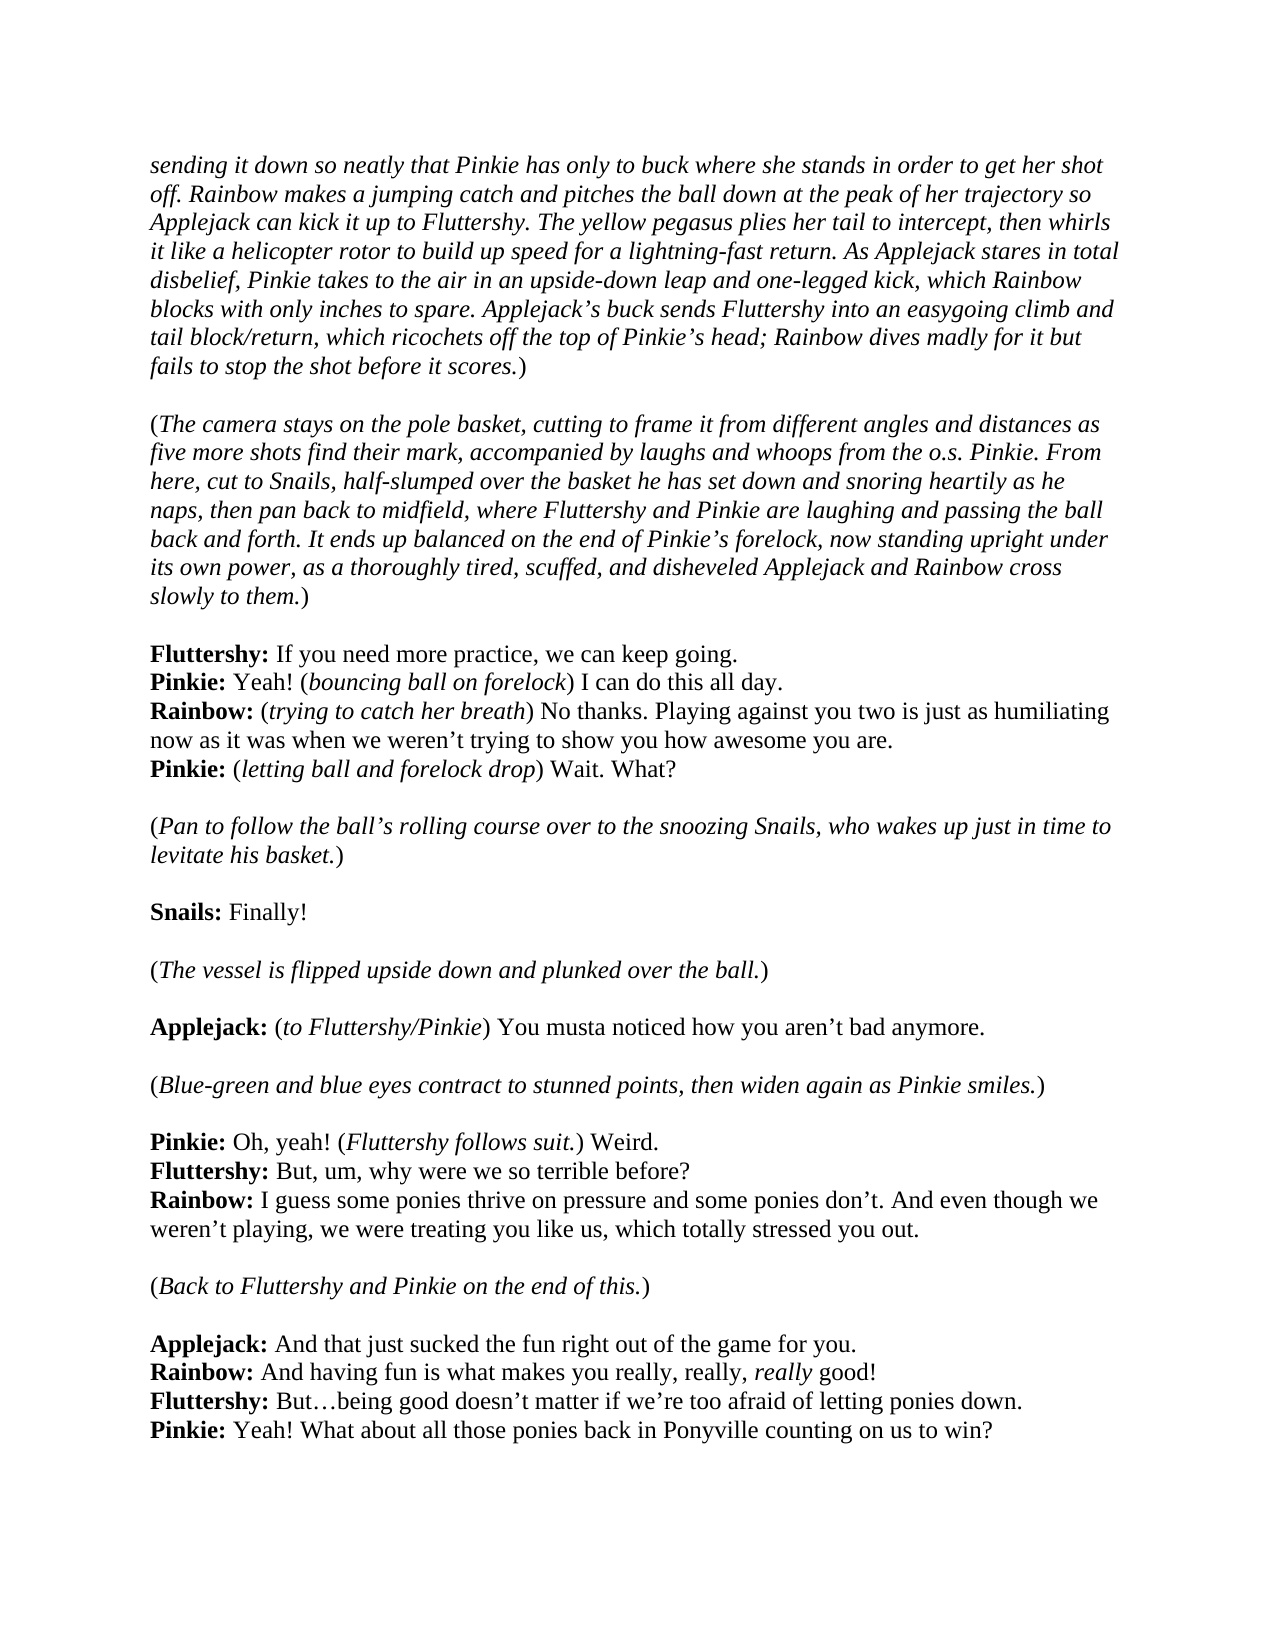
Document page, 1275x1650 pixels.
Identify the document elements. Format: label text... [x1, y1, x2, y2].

text (Back to Fluttershy and Pinkie on the end of this.) [150, 1271, 1125, 1300]
text Pinkie: Yeah! (bouncing ball on forelock) I can do this all day. [150, 667, 1125, 696]
text Rainbow: (trying to catch her breath) No thanks. Playing against you two is just as humiliating now as it was when we weren’t trying to show you how awesome you are. [150, 696, 1125, 754]
text Fluttershy: But…being good doesn’t matter if we’re too afraid of letting ponies down. [150, 1386, 1125, 1415]
text Rainbow: I guess some ponies thrive on pressure and some ponies don’t. And even though we weren’t playing, we were treating you like us, which totally stressed you out. [150, 1185, 1125, 1242]
text Fluttershy: But, um, why were we so terrible before? [150, 1156, 1125, 1185]
text (Pan to follow the ball’s rolling course over to the snoozing Snails, who wakes up just in time to levitate his basket.) [150, 811, 1125, 869]
text Pinkie: Oh, yeah! (Fluttershy follows suit.) Weird. [150, 1127, 1125, 1156]
text Applejack: (to Fluttershy/Pinkie) You musta noticed how you aren’t bad anymore. [150, 1012, 1125, 1041]
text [150, 150, 1125, 380]
text Pinkie: Yeah! What about all those ponies back in Ponyville counting on us to win? [150, 1415, 1125, 1444]
text Pinkie: (letting ball and forelock drop) Wait. What? [150, 754, 1125, 782]
text (Blue-green and blue eyes contract to stunned points, then widen again as Pinkie smiles.) [150, 1070, 1125, 1099]
text Rainbow: And having fun is what makes you really, really, really good! [150, 1357, 1125, 1386]
text Snails: Finally! [150, 897, 1125, 926]
text (The vessel is flipped upside down and plunked over the ball.) [150, 955, 1125, 984]
text (The camera stays on the pole basket, cutting to frame it from different angles and distances as five more shots find their mark, accompanied by laughs and whoops from the o.s. Pinkie. From here, cut to Snails, half-slumped over the basket he has set down and snoring heartily as he naps, then pan back to midfield, where Fluttershy and Pinkie are laughing and passing the ball back and forth. It ends up balanced on the end of Pinkie’s forelock, now standing upright under its own power, as a thoroughly tired, scuffed, and disheveled Applejack and Rainbow cross slowly to them.) [150, 409, 1125, 610]
text Fluttershy: If you need more practice, we can keep going. [150, 639, 1125, 667]
text Applejack: And that just sucked the fun right out of the game for you. [150, 1329, 1125, 1357]
